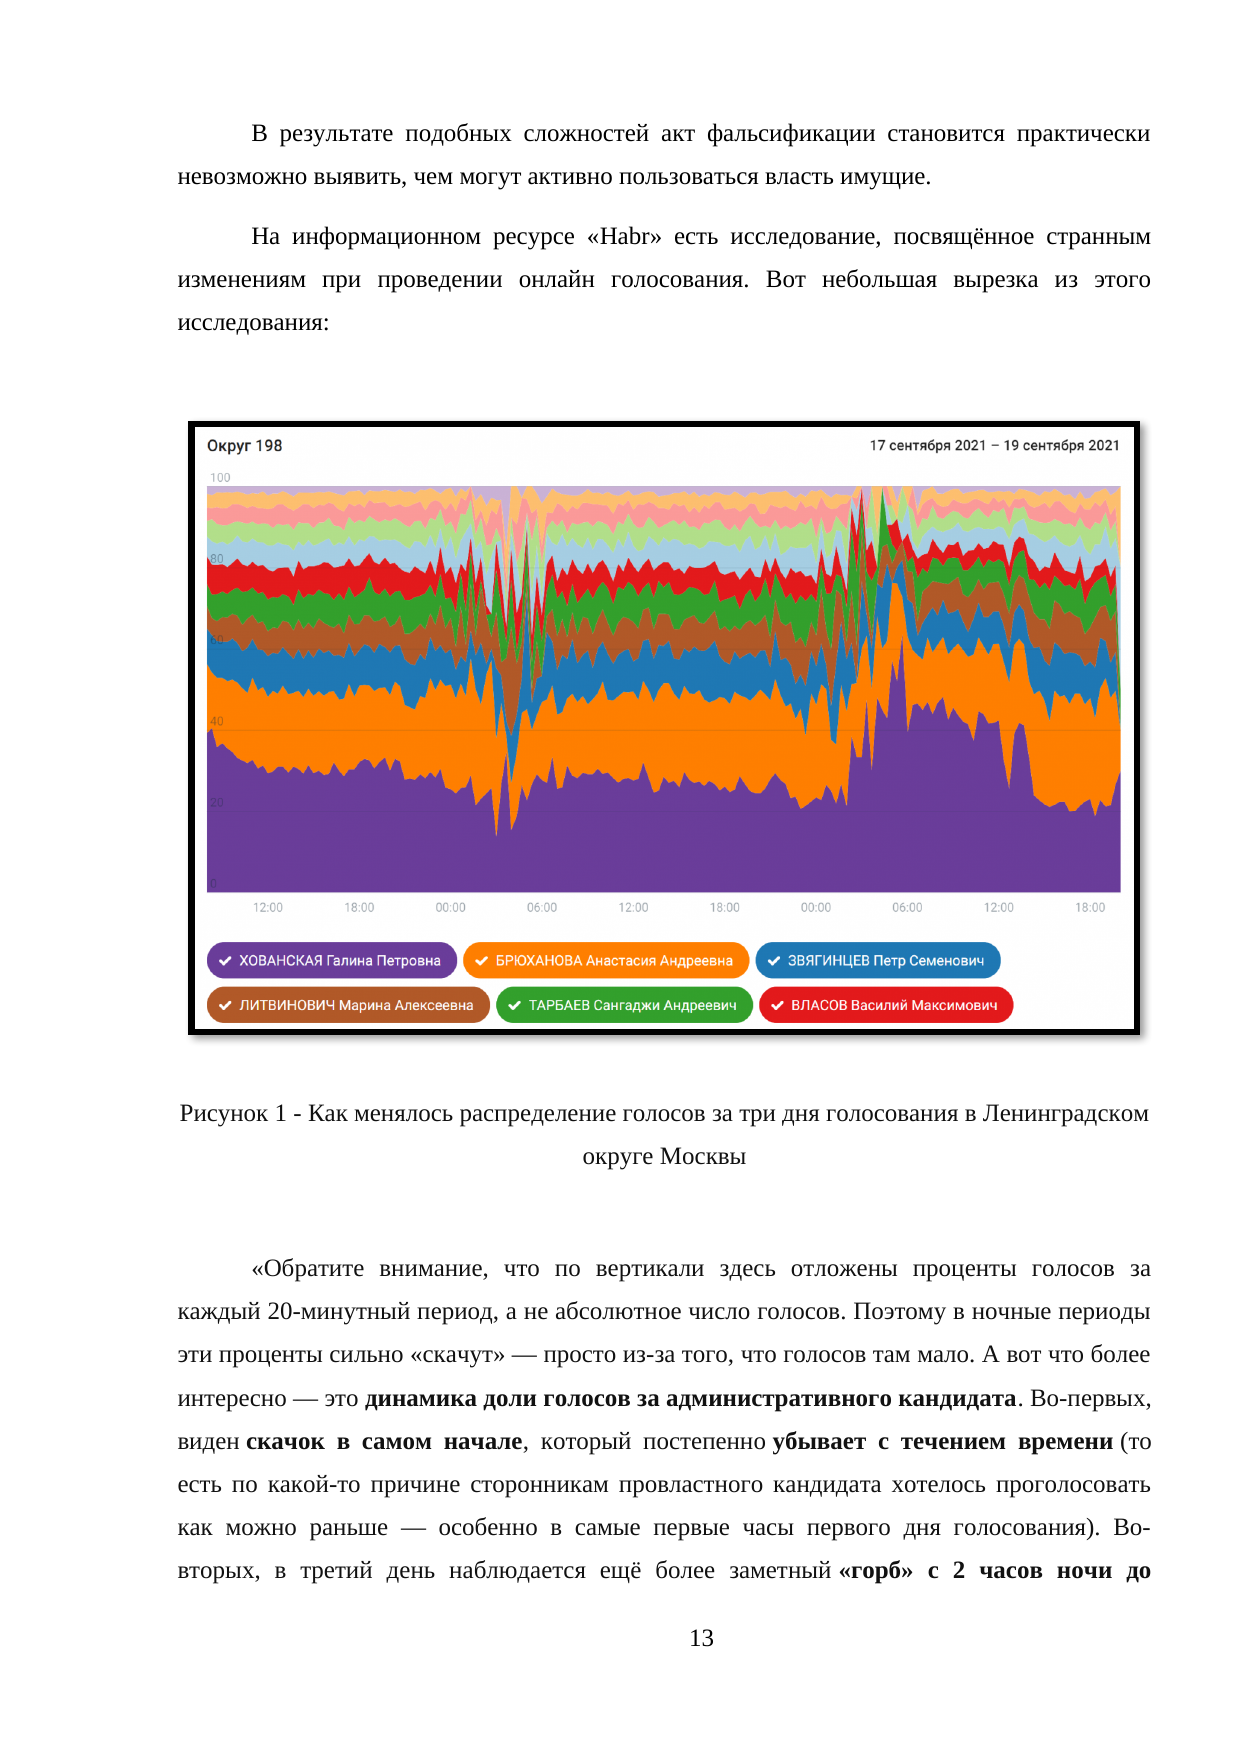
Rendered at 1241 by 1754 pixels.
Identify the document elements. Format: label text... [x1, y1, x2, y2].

picture [195, 427, 1134, 1029]
text На информационном ресурсе «Habr» есть исследование, посвящённое странным изменениям при проведении онлайн голосования. Вот небольшая вырезка из этого исследования: [177, 221, 1152, 336]
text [177, 1253, 1152, 1584]
text В результате подобных сложностей акт фальсификации становится практически невозможно выявить, чем могут активно пользоваться власть имущие. [177, 118, 1152, 190]
